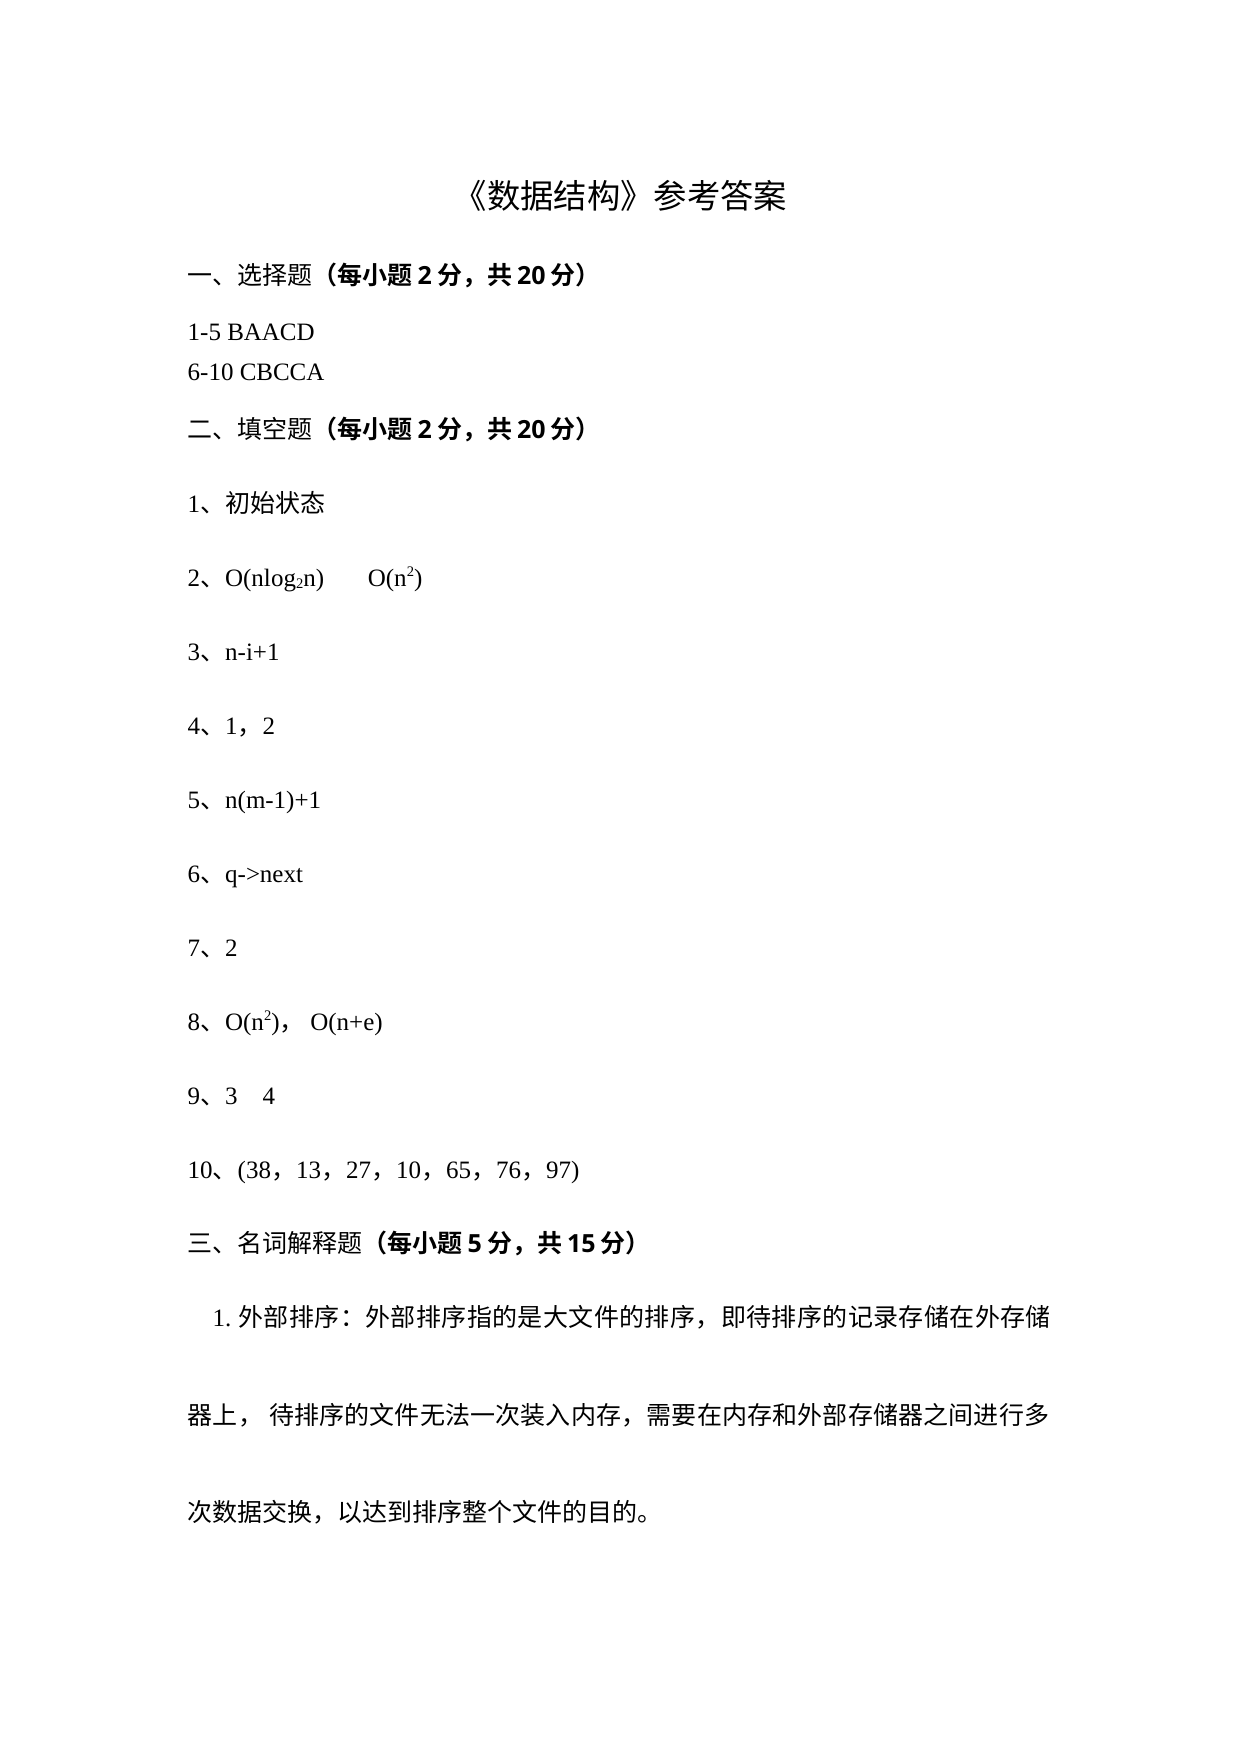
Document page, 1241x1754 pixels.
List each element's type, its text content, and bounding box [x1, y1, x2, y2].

text 三、名词解释题（每小题5分，共15分） [187, 1209, 1053, 1274]
text 9、3 4 [187, 1061, 1053, 1126]
text 10、(38，13，27，10，65，76，97) [187, 1135, 1053, 1200]
text 7、2 [187, 913, 1053, 978]
text 二、填空题（每小题2分，共20分） [187, 395, 1053, 460]
text 3、n-i+1 [187, 617, 1053, 682]
text 1、初始状态 [187, 469, 1053, 534]
text 1. 外部排序：外部排序指的是大文件的排序，即待排序的记录存储在外存储器上， 待排序的文件无法一次装入内存，需要在内存和外部存储器之间进行多次数据交换，以达到排序整个文件的目的。 [187, 1283, 1053, 1543]
text 《数据结构》参考答案 [187, 162, 1053, 227]
text 1-5 BAACD [187, 315, 1053, 348]
text 5、n(m-1)+1 [187, 765, 1053, 830]
text 4、1，2 [187, 691, 1053, 756]
text 6、q->next [187, 839, 1053, 904]
text 8、O(n2)， O(n+e) [187, 987, 1053, 1052]
text 2、O(nlog2n) O(n2) [187, 543, 1053, 608]
text 一、选择题（每小题2分，共20分） [187, 241, 1053, 306]
text 6-10 CBCCA [187, 355, 1053, 388]
